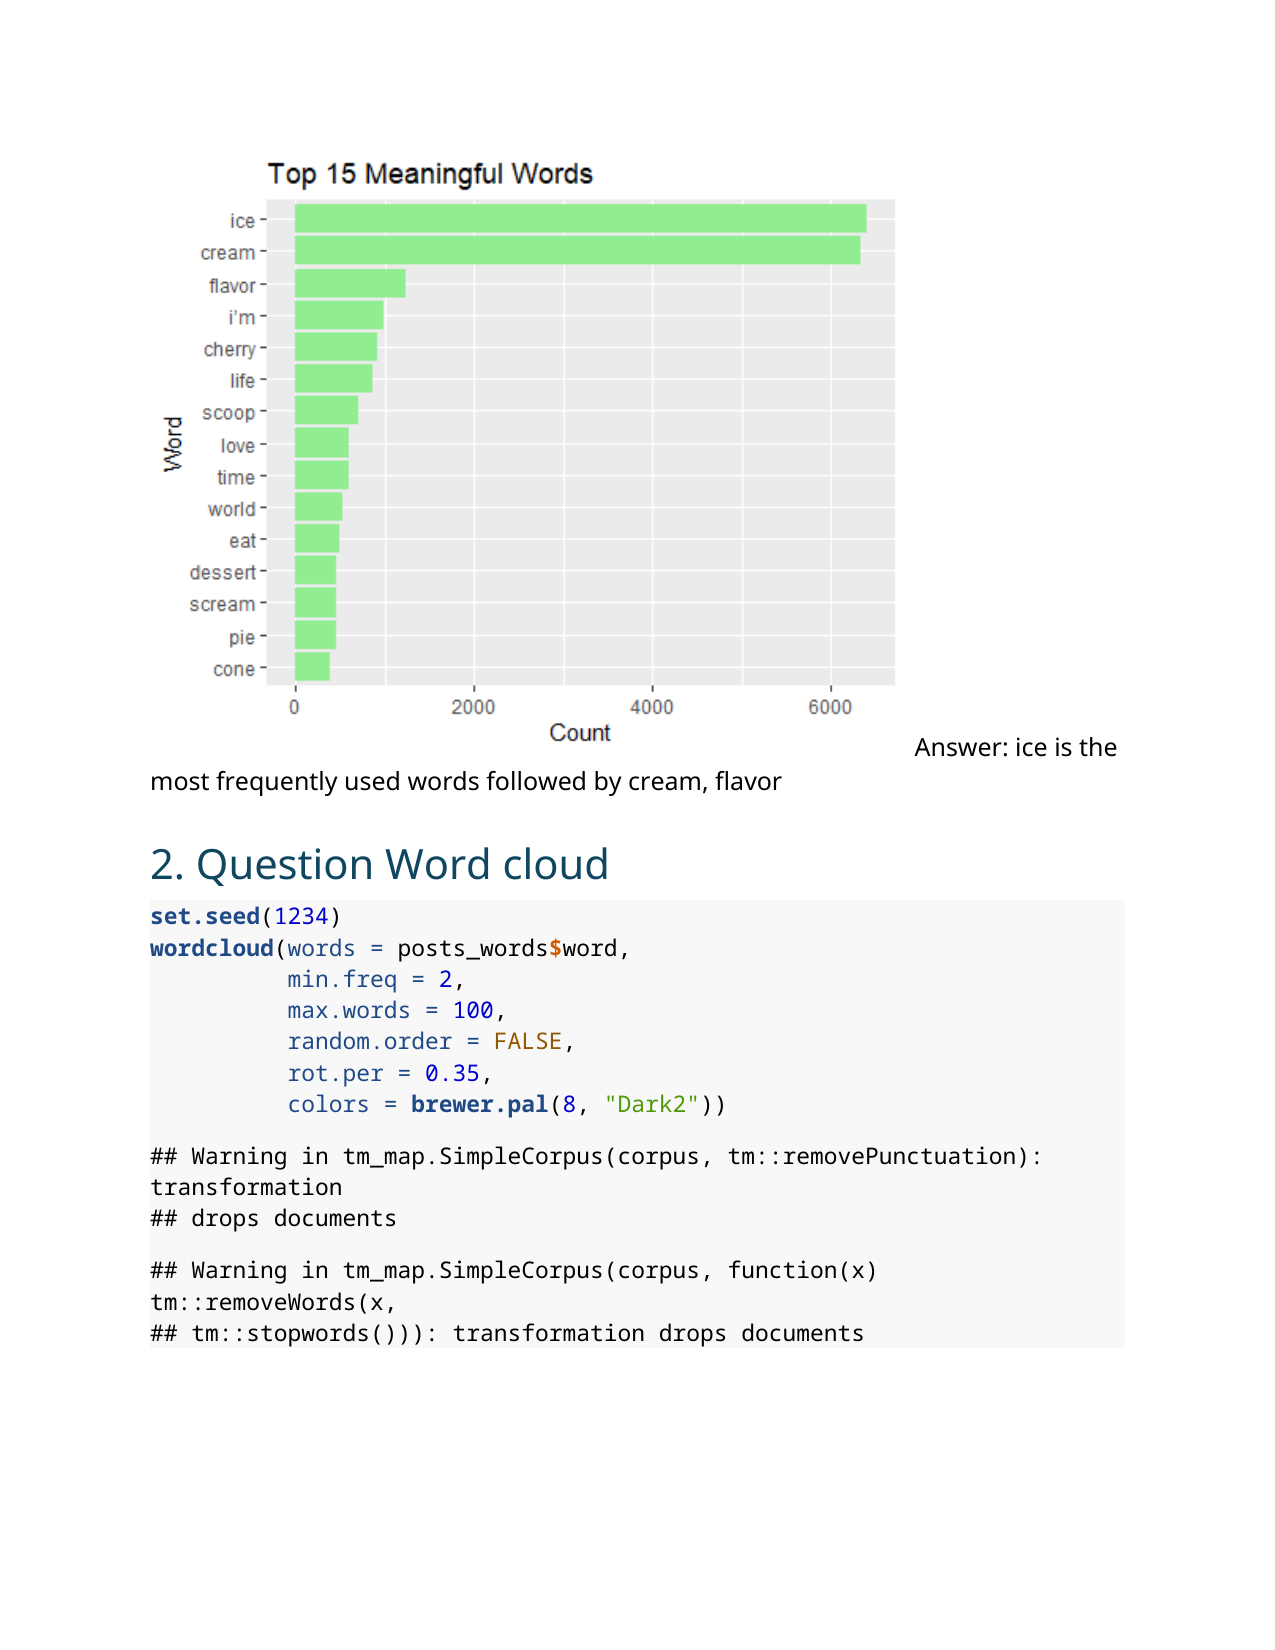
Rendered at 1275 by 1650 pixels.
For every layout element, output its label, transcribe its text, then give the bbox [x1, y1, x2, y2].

text set.seed(1234) wordcloud(words = posts_words$word, min.freq = 2, max.words = 100, random.order = FALSE, rot.per = 0.35, colors = brewer.pal(8, "Dark2")) [342, 900, 1125, 1119]
subtitle 2. Question Word cloud [150, 835, 1125, 892]
text ## Warning in tm_map.SimpleCorpus(corpus, tm::removePunctuation): transformation ## drops documents [150, 1140, 1125, 1234]
text ## Warning in tm_map.SimpleCorpus(corpus, function(x) tm::removeWords(x, ## tm::stopwords())): transformation drops documents [150, 1254, 1125, 1348]
picture [150, 150, 908, 757]
